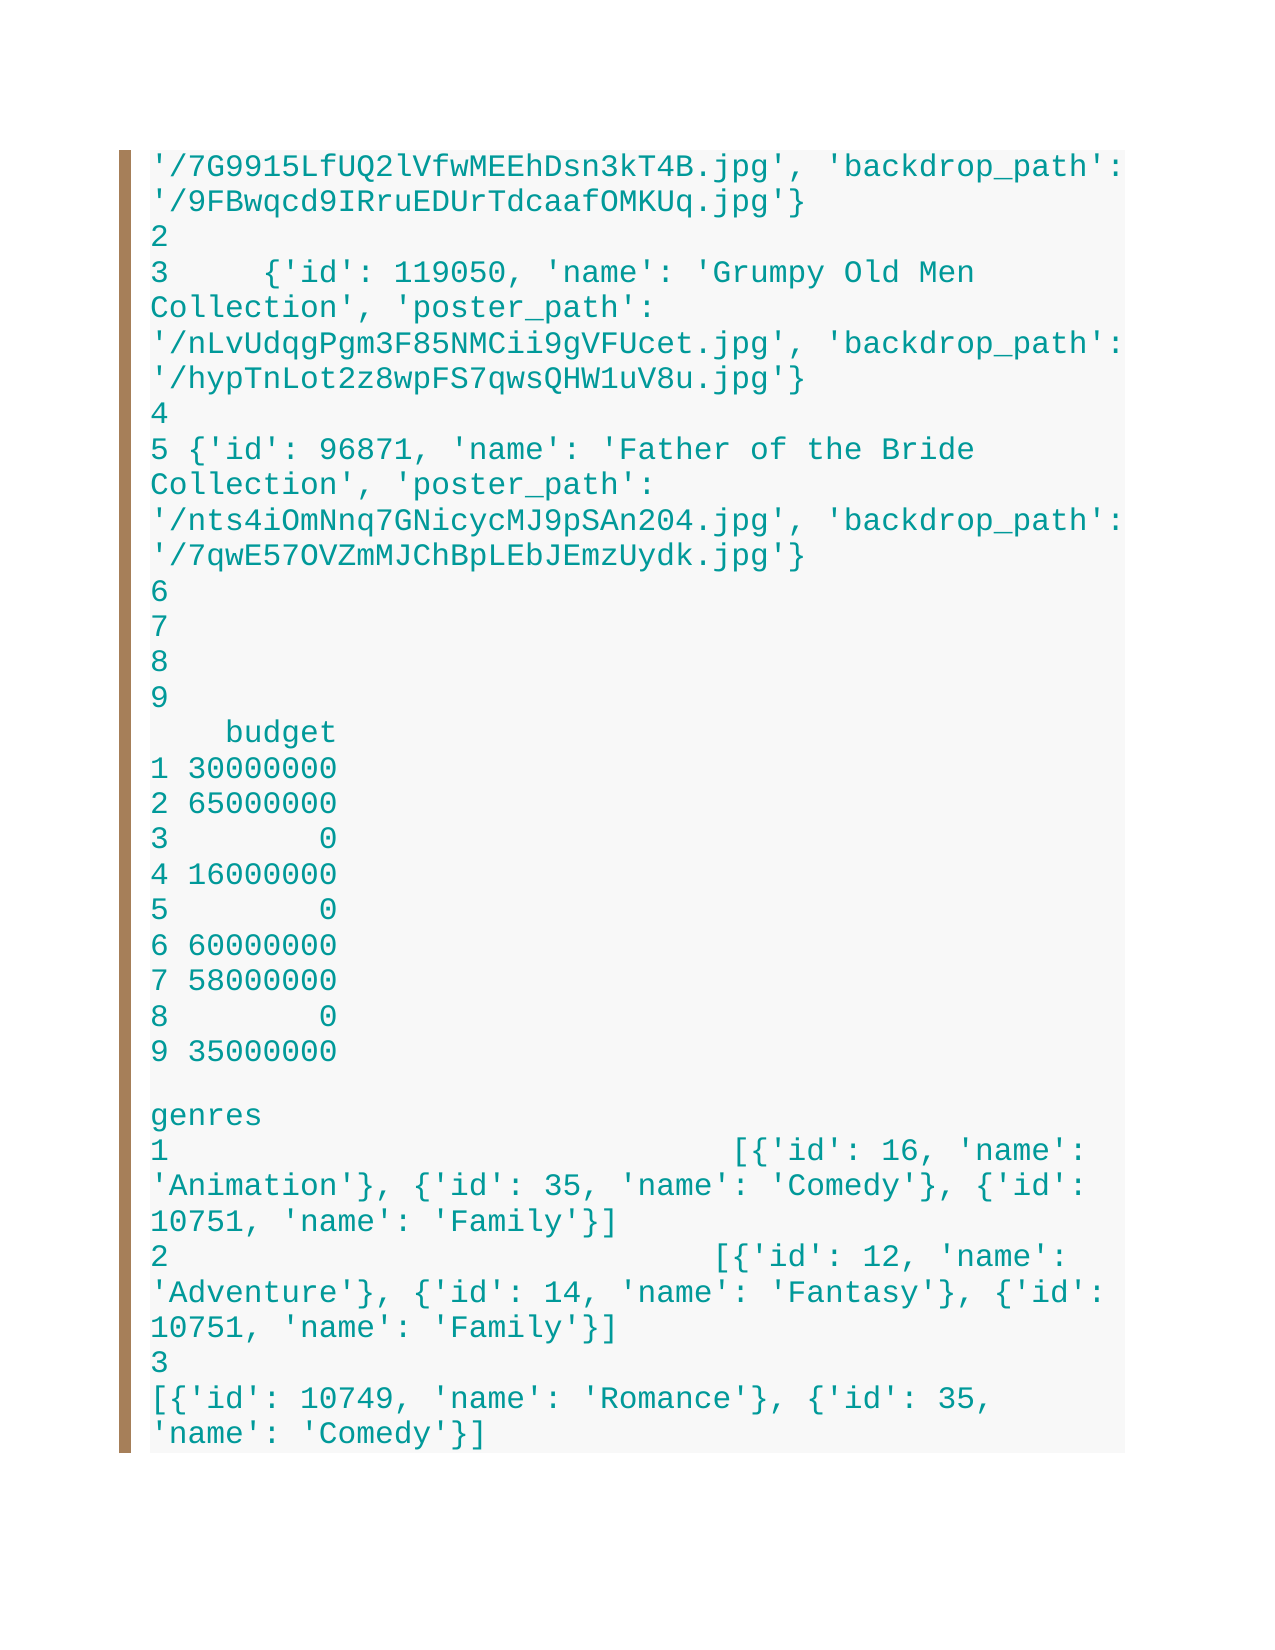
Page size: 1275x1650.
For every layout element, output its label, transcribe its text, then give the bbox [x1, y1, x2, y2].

text budget [150, 717, 1125, 752]
text genres [150, 1071, 1125, 1134]
text 1 [{'id': 16, 'name': 'Animation'}, {'id': 35, 'name': 'Comedy'}, {'id': 10751, 'name': 'Family'}] [150, 1134, 1125, 1241]
text 9 35000000 [150, 1035, 1125, 1071]
text 4 16000000 [150, 858, 1125, 894]
text 3 0 [150, 823, 1125, 858]
text 1 30000000 [150, 752, 1125, 787]
text 2 65000000 [150, 787, 1125, 823]
text 9 [150, 681, 1125, 717]
text 6 60000000 [150, 929, 1125, 964]
text 5 {'id': 96871, 'name': 'Father of the Bride Collection', 'poster_path': '/nts4iOmNnq7GNicycMJ9pSAn204.jpg', 'backdrop_path': '/7qwE57OVZmMJChBpLEbJEmzUydk.jpg'} [150, 433, 1125, 575]
text 2 [150, 221, 1125, 256]
text 5 0 [150, 894, 1125, 929]
text 3 [{'id': 10749, 'name': 'Romance'}, {'id': 35, 'name': 'Comedy'}] [150, 1347, 1125, 1453]
text 7 58000000 [150, 964, 1125, 1000]
text 4 [150, 398, 1125, 433]
text 6 [150, 575, 1125, 610]
text 3 {'id': 119050, 'name': 'Grumpy Old Men Collection', 'poster_path': '/nLvUdqgPgm3F85NMCii9gVFUcet.jpg', 'backdrop_path': '/hypTnLot2z8wpFS7qwsQHW1uV8u.jpg'} [150, 256, 1125, 398]
text 2 [{'id': 12, 'name': 'Adventure'}, {'id': 14, 'name': 'Fantasy'}, {'id': 10751, 'name': 'Family'}] [150, 1241, 1125, 1347]
text 7 [150, 610, 1125, 646]
text 8 [150, 646, 1125, 681]
text 8 0 [150, 1000, 1125, 1035]
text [150, 150, 1125, 221]
